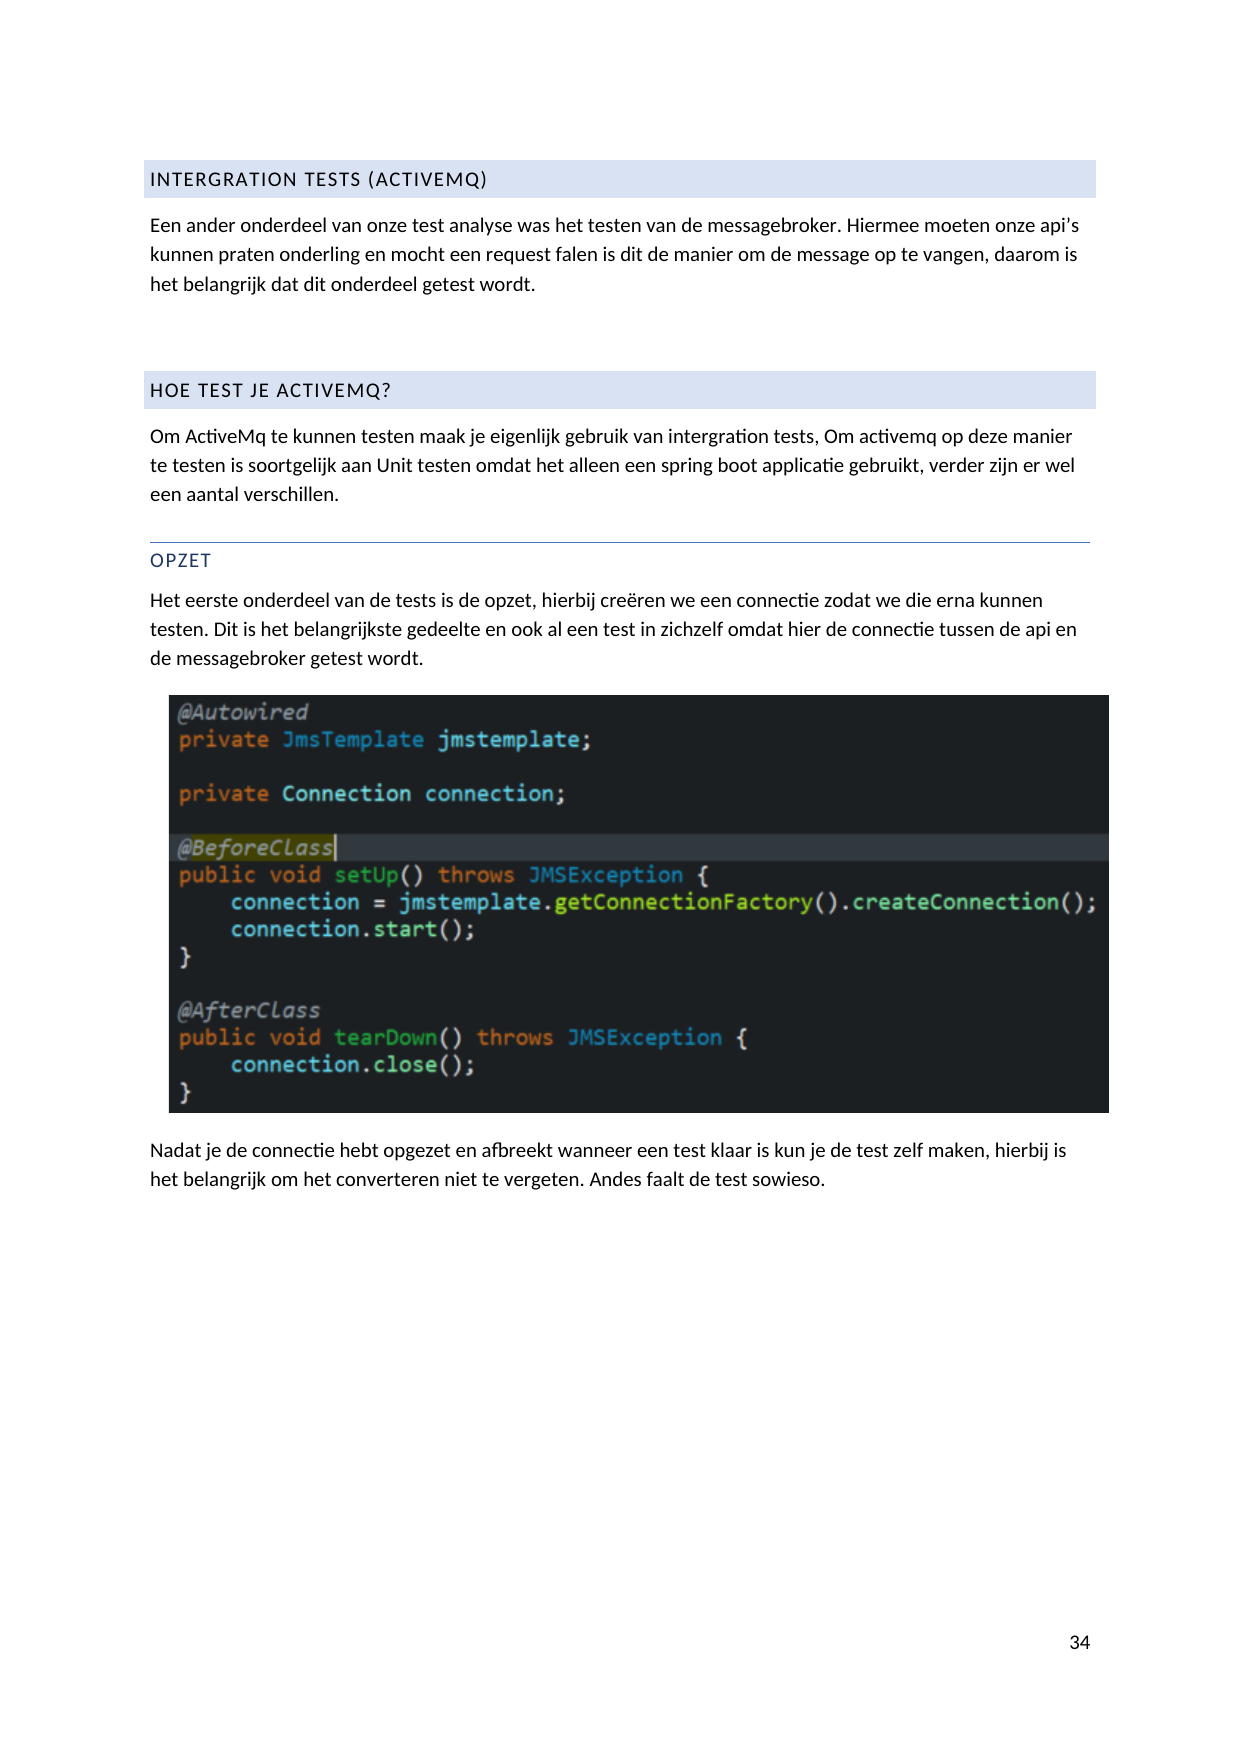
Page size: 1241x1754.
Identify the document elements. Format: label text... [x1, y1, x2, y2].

subtitle Hoe test je activeMq? [150, 377, 1090, 402]
subtitle Opzet [150, 543, 1090, 573]
text Nadat je de connectie hebt opgezet en afbreekt wanneer een test klaar is kun je de test zelf maken, hierbij is het belangrijk om het converteren niet te vergeten. Andes faalt de test sowieso. [150, 1137, 1090, 1192]
subtitle Intergration tests (Activemq) [150, 167, 1090, 192]
text Om ActiveMq te kunnen testen maak je eigenlijk gebruik van intergration tests, Om activemq op deze manier te testen is soortgelijk aan Unit testen omdat het alleen een spring boot applicatie gebruikt, verder zijn er wel een aantal verschillen. [150, 423, 1090, 507]
text Het eerste onderdeel van de tests is de opzet, hierbij creëren we een connectie zodat we die erna kunnen testen. Dit is het belangrijkste gedeelte en ook al een test in zichzelf omdat hier de connectie tussen de api en de messagebroker getest wordt. [150, 587, 1090, 671]
text Een ander onderdeel van onze test analyse was het testen van de messagebroker. Hiermee moeten onze api’s kunnen praten onderling en mocht een request falen is dit de manier om de message op te vangen, daarom is het belangrijk dat dit onderdeel getest wordt. [150, 212, 1090, 296]
